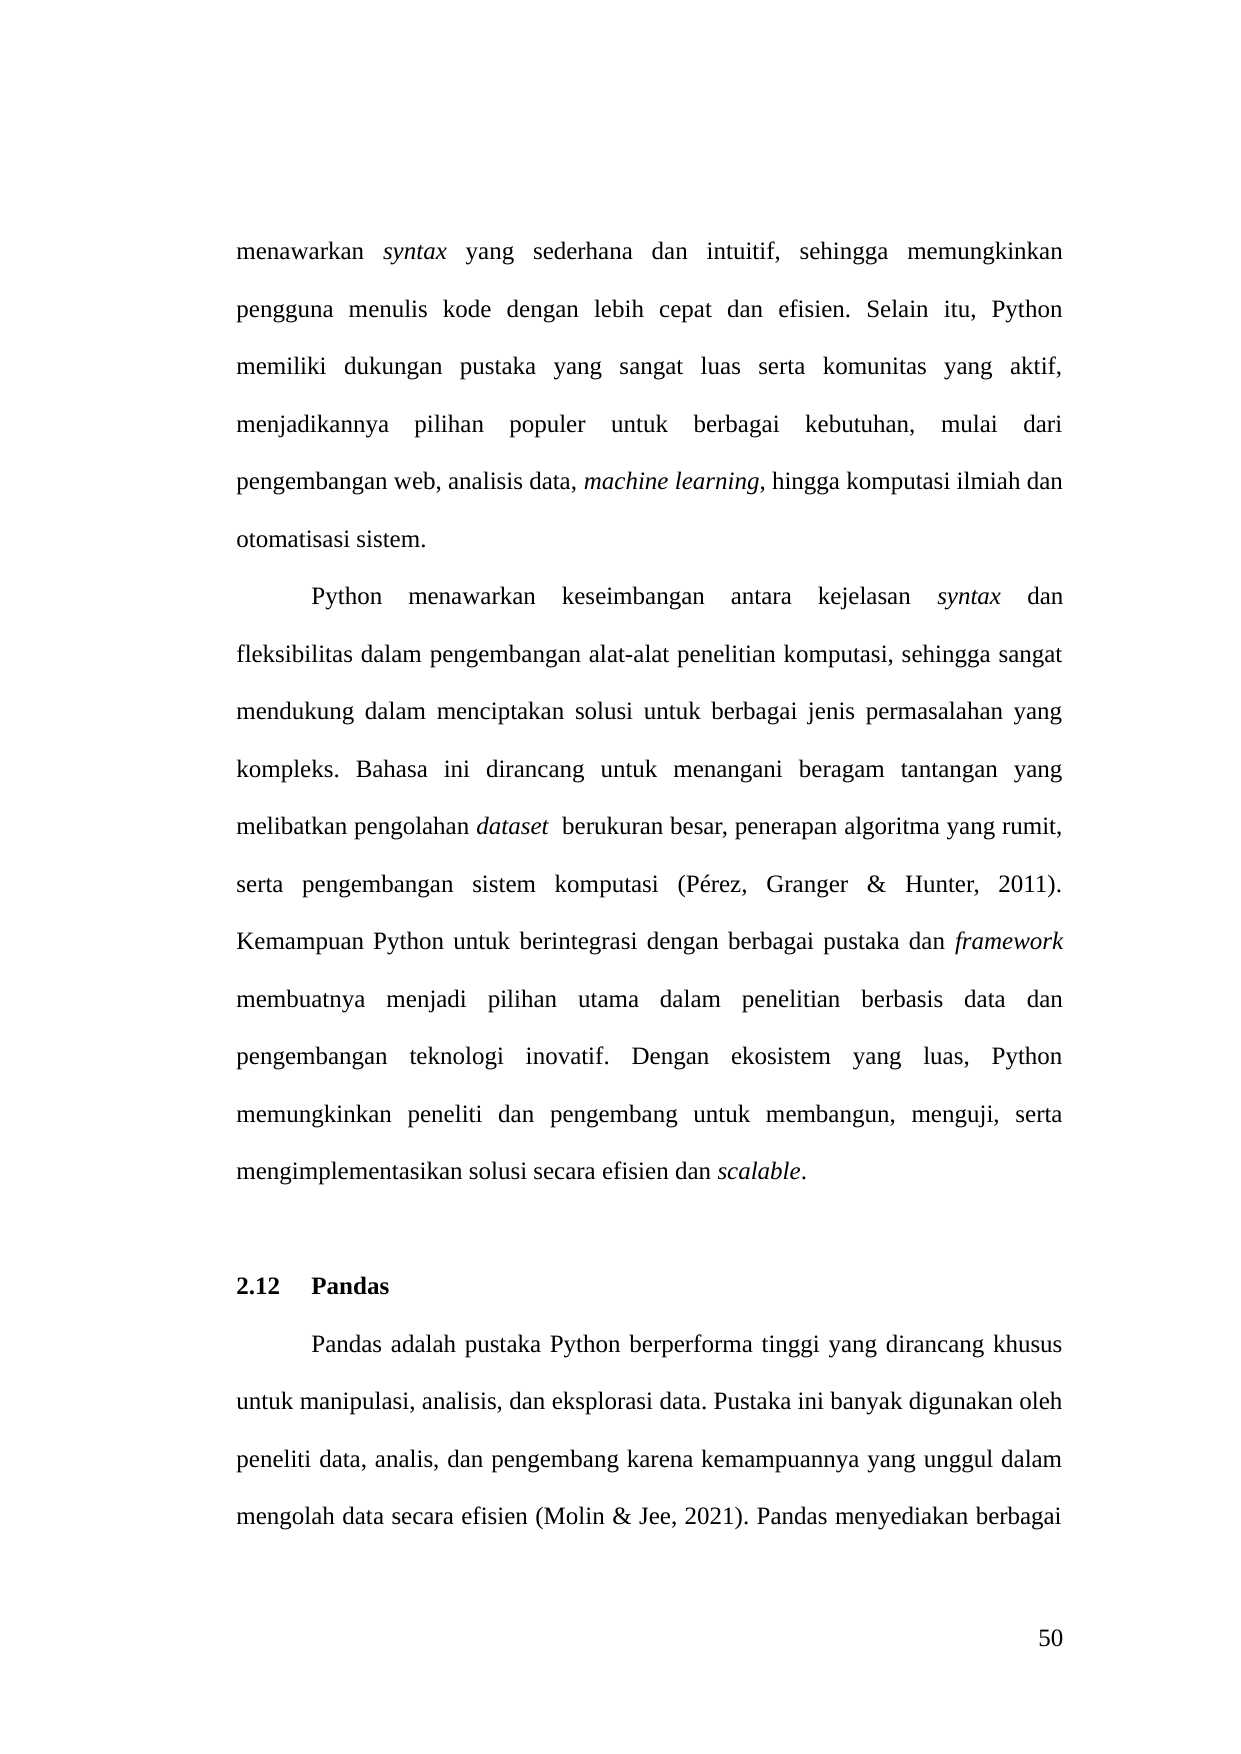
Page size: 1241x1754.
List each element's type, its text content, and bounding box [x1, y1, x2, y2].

text Python menawarkan keseimbangan antara kejelasan syntax dan fleksibilitas dalam pengembangan alat-alat penelitian komputasi, sehingga sangat mendukung dalam menciptakan solusi untuk berbagai jenis permasalahan yang kompleks. Bahasa ini dirancang untuk menangani beragam tantangan yang melibatkan pengolahan dataset berukuran besar, penerapan algoritma yang rumit, serta pengembangan sistem komputasi (Pérez, Granger & Hunter, 2011). Kemampuan Python untuk berintegrasi dengan berbagai pustaka dan framework membuatnya menjadi pilihan utama dalam penelitian berbasis data dan pengembangan teknologi inovatif. Dengan ekosistem yang luas, Python memungkinkan peneliti dan pengembang untuk membangun, menguji, serta mengimplementasikan solusi secara efisien dan scalable. [236, 581, 1063, 1185]
subtitle Pandas [236, 1271, 1063, 1300]
